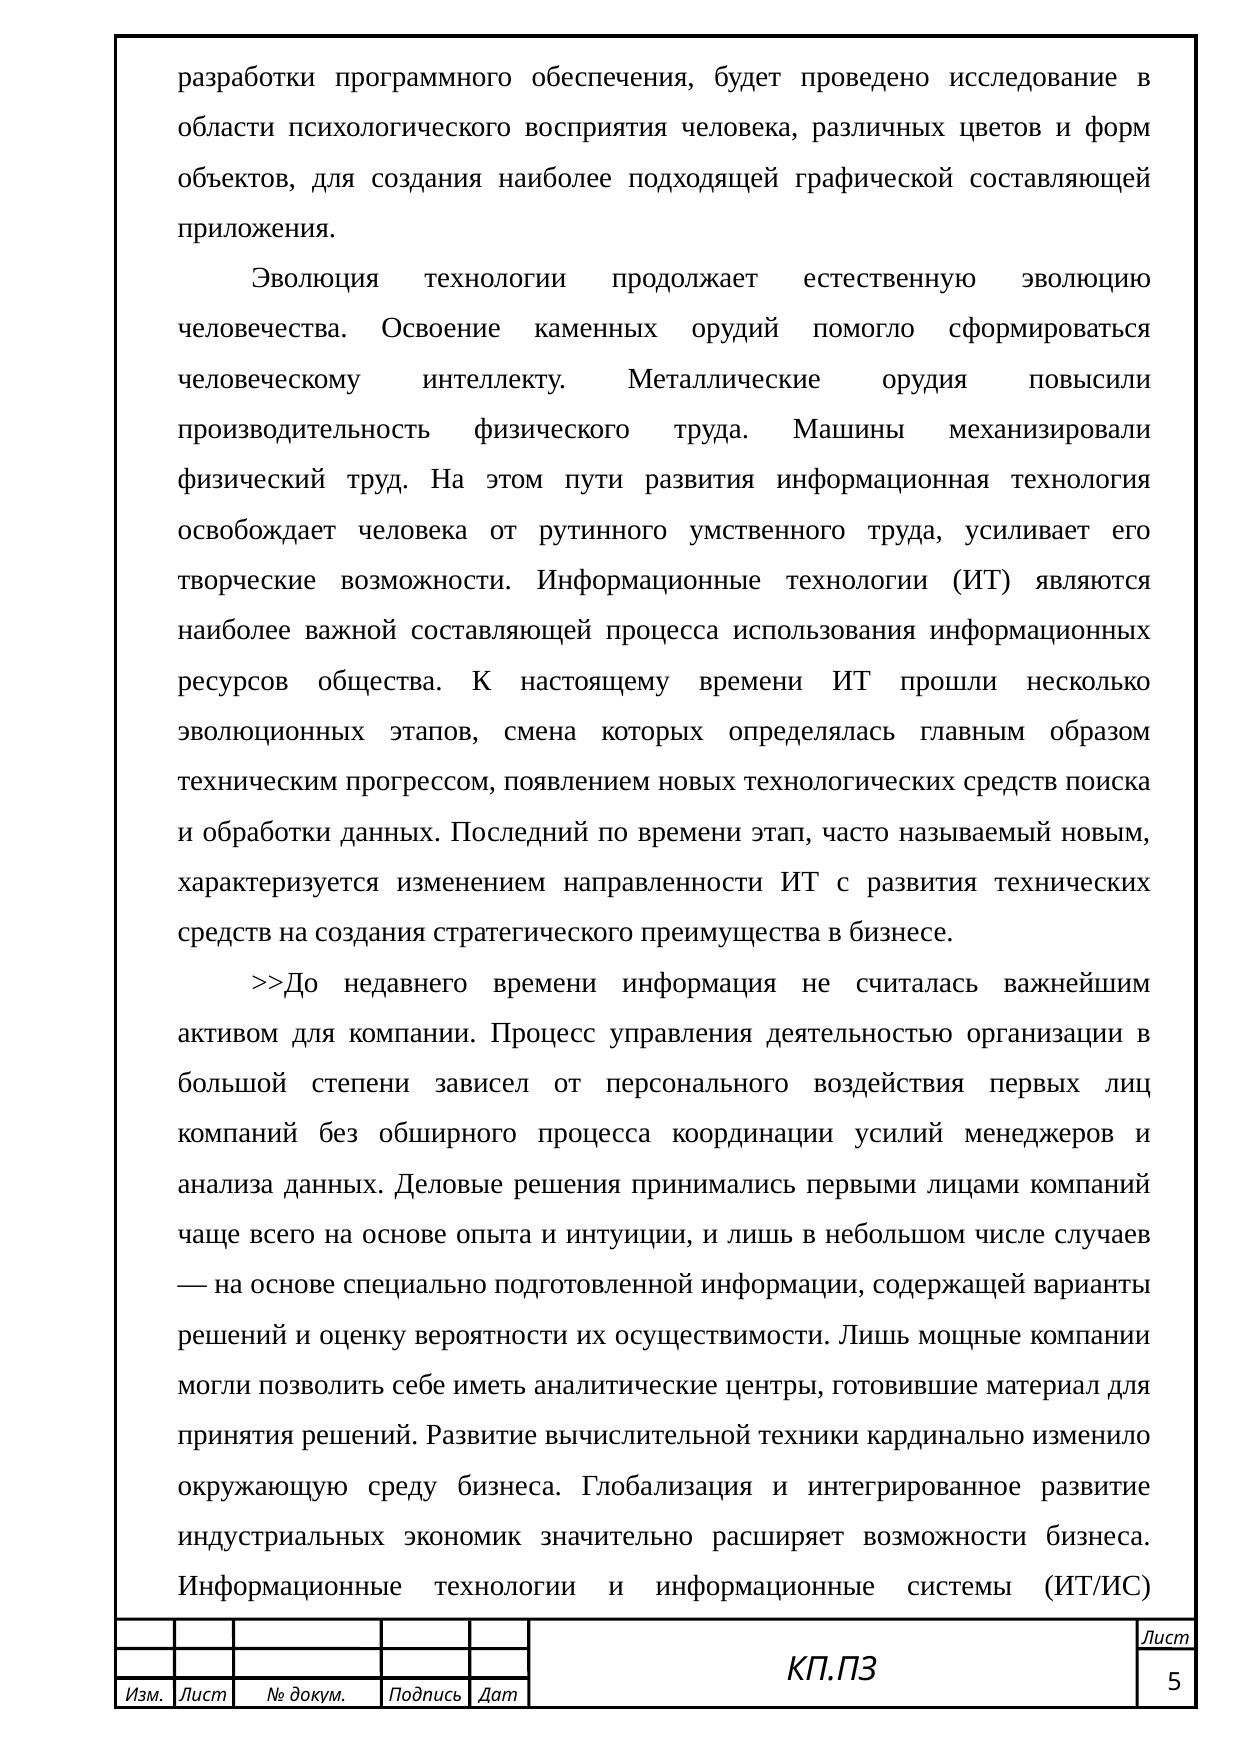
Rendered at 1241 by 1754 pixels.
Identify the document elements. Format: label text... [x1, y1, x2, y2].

text Эволюция технологии продолжает естественную эволюцию человечества. Освоение каменных орудий помогло сформироваться человеческому интеллекту. Металлические орудия повысили производительность физического труда. Машины механизировали физический труд. На этом пути развития информационная технология освобождает человека от рутинного умственного труда, усиливает его творческие возможности. Информационные технологии (ИТ) являются наиболее важной составляющей процесса использования информационных ресурсов общества. К настоящему времени ИТ прошли несколько эволюционных этапов, смена которых определялась главным образом техническим прогрессом, появлением новых технологических средств поиска и обработки данных. Последний по времени этап, часто называемый новым, характеризуется изменением направленности ИТ с развития технических средств на создания стратегического преимущества в бизнесе. [177, 260, 1152, 948]
text разработки программного обеспечения, будет проведено исследование в области психологического восприятия человека, различных цветов и форм объектов, для создания наиболее подходящей графической составляющей приложения. [177, 59, 1152, 243]
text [177, 965, 1152, 1602]
